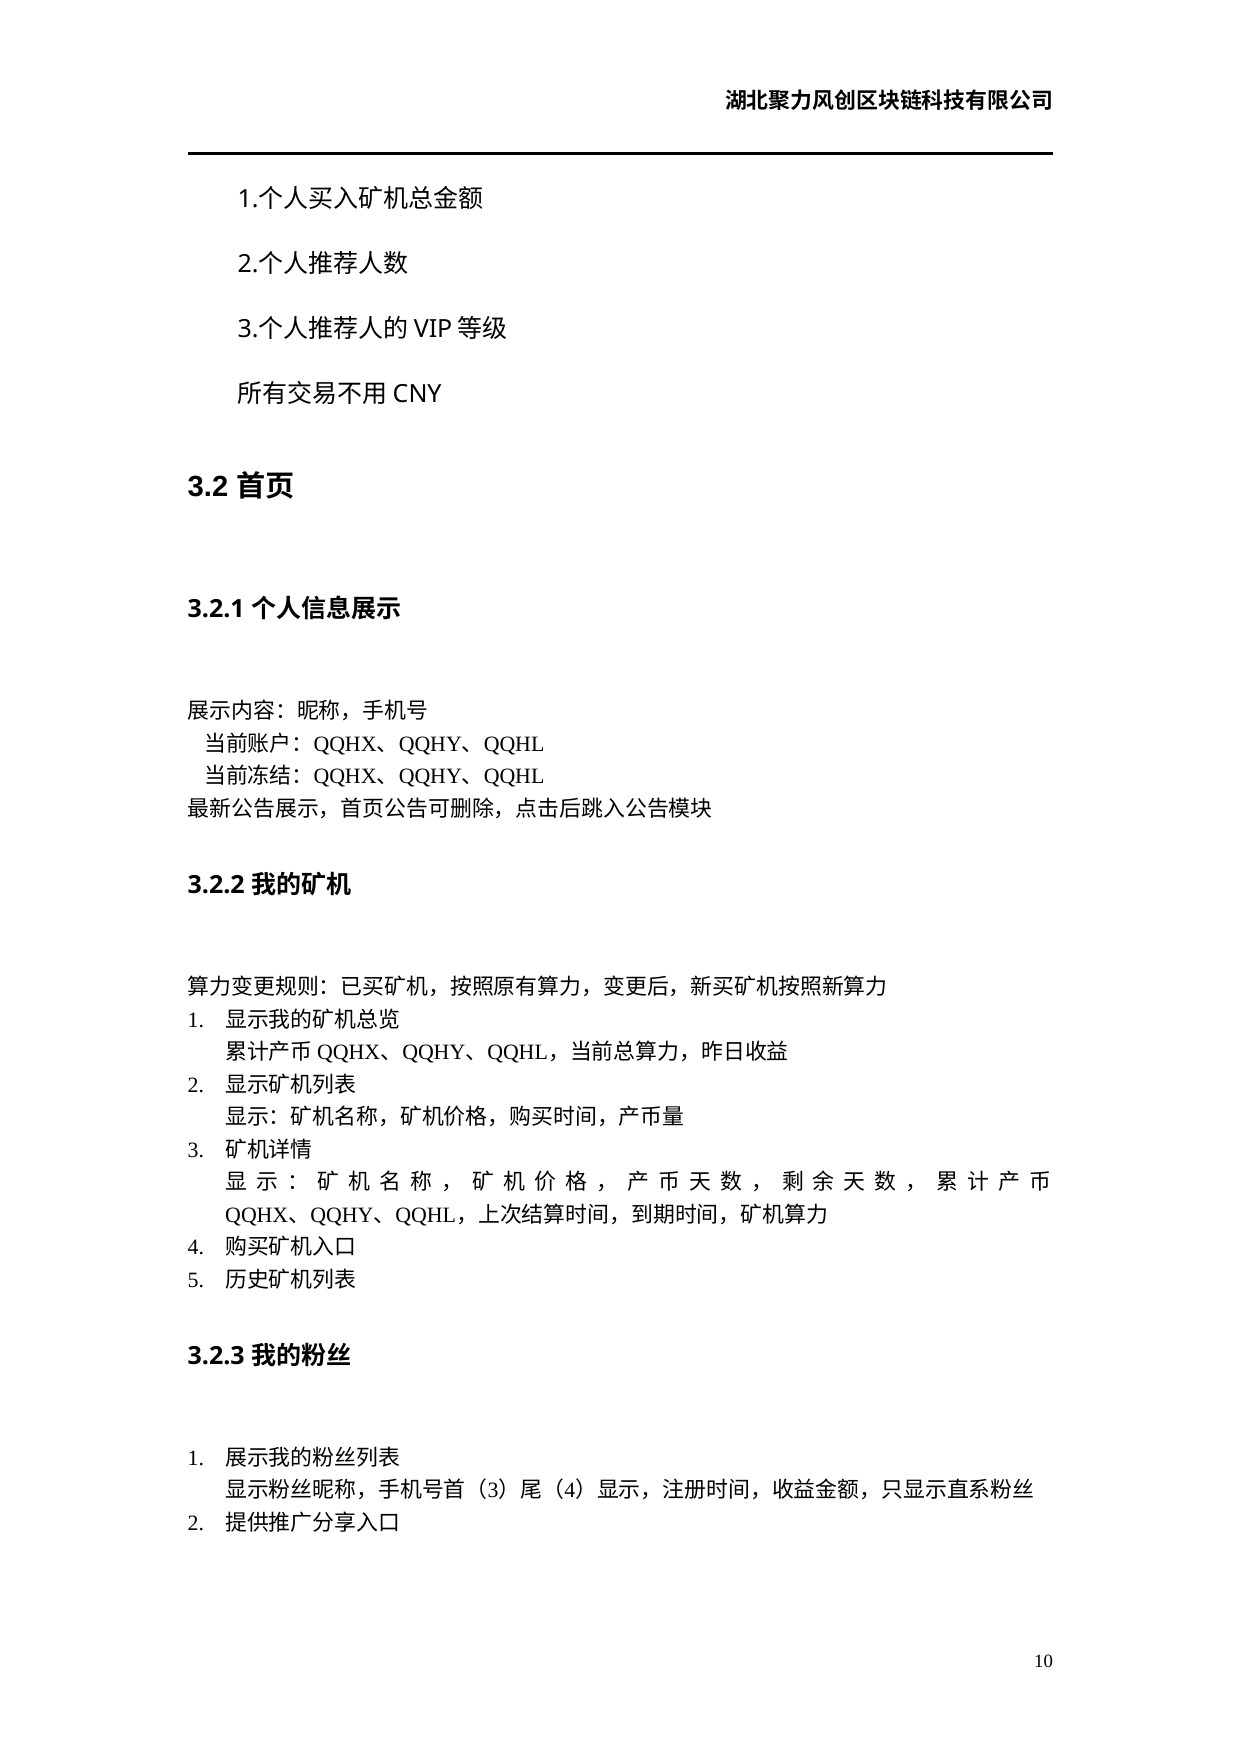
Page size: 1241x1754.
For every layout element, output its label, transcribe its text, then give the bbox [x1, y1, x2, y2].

list 提供推广分享入口 [187, 1504, 1053, 1537]
list 显示矿机列表 显示：矿机名称，矿机价格，购买时间，产币量 [187, 1066, 1053, 1131]
text 2.个人推荐人数 [237, 229, 1053, 294]
text 算力变更规则：已买矿机，按照原有算力，变更后，新买矿机按照新算力 [187, 969, 1053, 1001]
text 1.个人买入矿机总金额 [237, 164, 1053, 229]
subtitle 我的粉丝 [187, 1321, 1053, 1386]
text 当前账户：QQHX、QQHY、QQHL [187, 726, 1053, 758]
list 显示：矿机名称，矿机价格，产币天数，剩余天数，累计产币QQHX、QQHY、QQHL，上次结算时间，到期时间，矿机算力 [225, 1164, 1053, 1229]
subtitle 3.2 首页 [187, 452, 1053, 517]
list 显示粉丝昵称，手机号首（3）尾（4）显示，注册时间，收益金额，只显示直系粉丝 [225, 1472, 1053, 1504]
subtitle 我的矿机 [187, 850, 1053, 915]
subtitle 个人信息展示 [187, 574, 1053, 639]
list 矿机详情 [187, 1131, 1053, 1164]
list 展示我的粉丝列表 [187, 1439, 1053, 1472]
list 显示我的矿机总览 [187, 1001, 1053, 1034]
text 3.个人推荐人的VIP等级 [237, 294, 1053, 359]
text 最新公告展示，首页公告可删除，点击后跳入公告模块 [187, 791, 1053, 823]
text 展示内容：昵称，手机号 [187, 693, 1053, 726]
list 历史矿机列表 [187, 1261, 1053, 1294]
text 当前冻结：QQHX、QQHY、QQHL [187, 758, 1053, 791]
list 累计产币QQHX、QQHY、QQHL，当前总算力，昨日收益 [225, 1034, 1053, 1066]
text 所有交易不用CNY [237, 359, 1053, 424]
list 购买矿机入口 [187, 1229, 1053, 1261]
